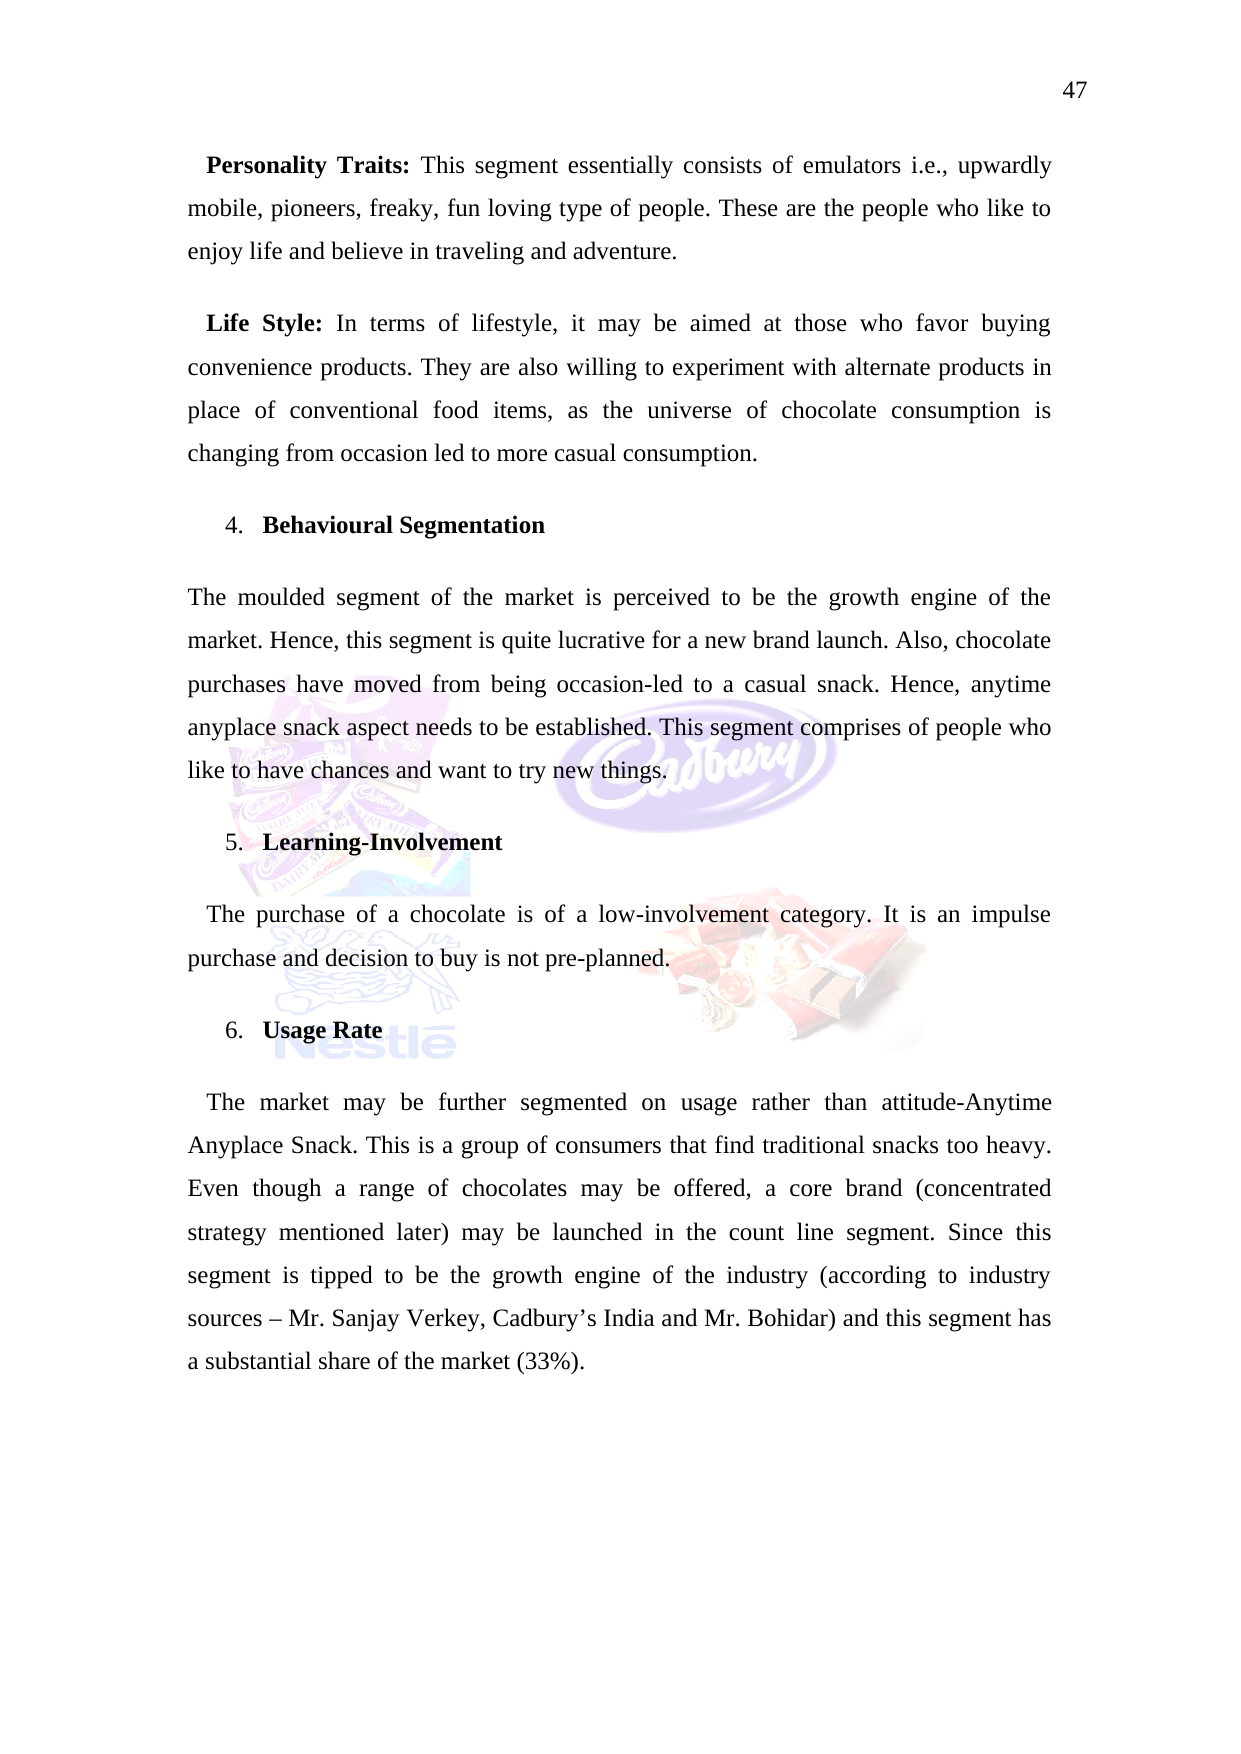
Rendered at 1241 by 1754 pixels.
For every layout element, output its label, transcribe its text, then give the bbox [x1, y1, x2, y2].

list Behavioural Segmentation [225, 510, 1053, 539]
list Usage Rate [225, 1015, 1053, 1044]
text Life Style: In terms of lifestyle, it may be aimed at those who favor buying convenience products. They are also willing to experiment with alternate products in place of conventional food items, as the universe of chocolate consumption is changing from occasion led to more casual consumption. [187, 308, 1053, 467]
list Learning-Involvement [225, 827, 1053, 856]
text The purchase of a chocolate is of a low-involvement category. It is an impulse purchase and decision to buy is not pre-planned. [187, 899, 1053, 971]
text The market may be further segmented on usage rather than attitude-Anytime Anyplace Snack. This is a group of consumers that find traditional snacks too heavy. Even though a range of chocolates may be offered, a core brand (concentrated strategy mentioned later) may be launched in the count line segment. Since this segment is tipped to be the growth engine of the industry (according to industry sources – Mr. Sanjay Verkey, Cadbury’s and Mr. Bohidar) and this segment has a substantial share of the market (33%). [187, 1087, 1053, 1375]
text The moulded segment of the market is perceived to be the growth engine of the market. Hence, this segment is quite lucrative for a new brand launch. Also, chocolate purchases have moved from being occasion-led to a casual snack. Hence, anytime anyplace snack aspect needs to be established. This segment comprises of people who like to have chances and want to try new things. [187, 582, 1053, 784]
text Personality Traits: This segment essentially consists of emulators i.e., upwardly mobile, pioneers, freaky, fun loving type of people. These are the people who like to enjoy life and believe in traveling and adventure. [187, 150, 1053, 265]
